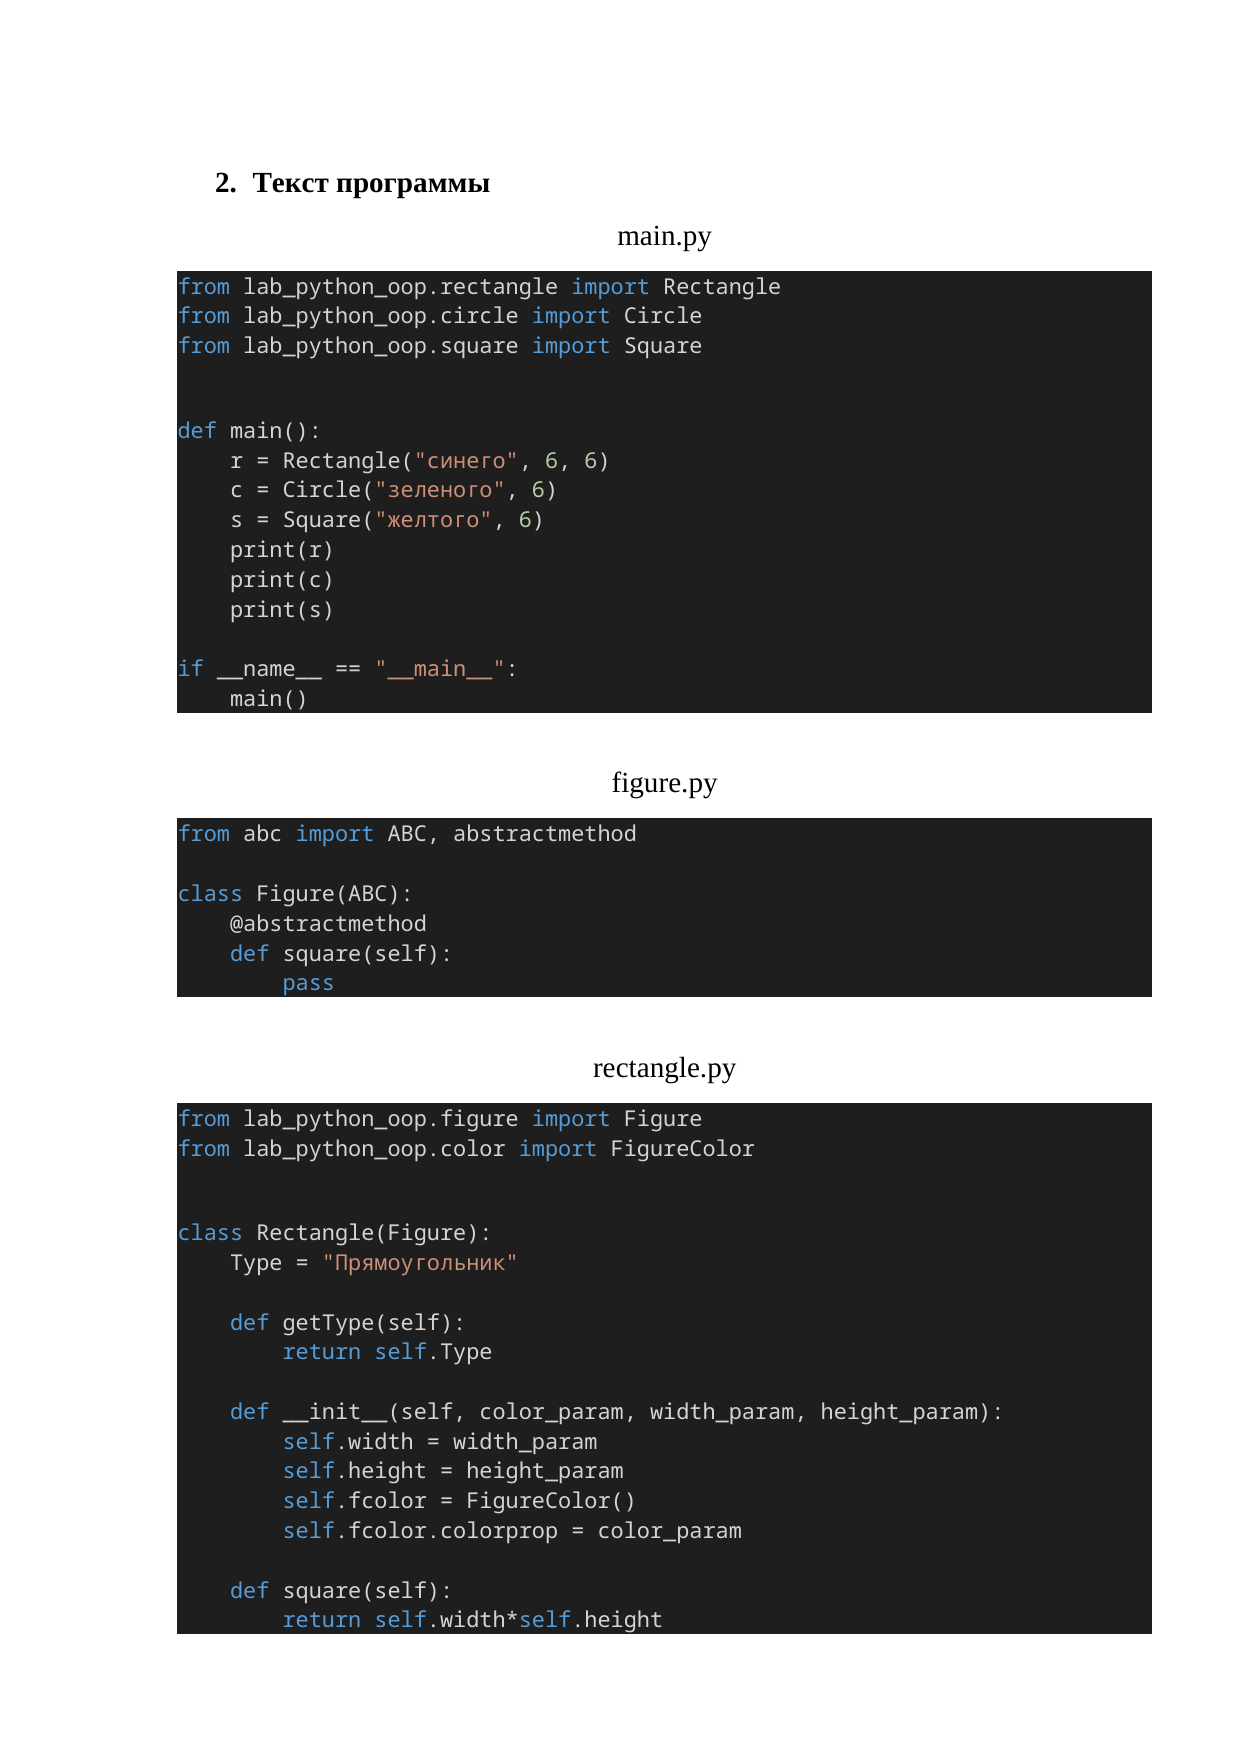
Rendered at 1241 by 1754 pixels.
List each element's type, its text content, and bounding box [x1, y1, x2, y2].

text self.height = height_param [177, 1455, 1152, 1485]
text print(r) [177, 534, 1152, 564]
text pass [177, 967, 1152, 997]
text Type = "Прямоугольник" [177, 1247, 1152, 1277]
text print(c) [177, 564, 1152, 593]
text c = Circle("зеленого", 6) [177, 474, 1152, 504]
text def square(self): [177, 937, 1152, 967]
list Текст программы [215, 165, 1152, 198]
text r = Rectangle("синего", 6, 6) [177, 444, 1152, 474]
text main.py [177, 218, 1152, 251]
text def __init__(self, color_param, width_param, height_param): [177, 1396, 1152, 1426]
text from lab_python_oop.circle import Circle [177, 300, 1152, 330]
text self.width = width_param [177, 1426, 1152, 1455]
text @abstractmethod [177, 908, 1152, 937]
text def getType(self): [177, 1306, 1152, 1336]
text def main(): [177, 415, 1152, 444]
text figure.py [177, 766, 1152, 799]
text main() [177, 683, 1152, 713]
text if __name__ == "__main__": [177, 653, 1152, 683]
text from lab_python_oop.square import Square [177, 330, 1152, 360]
text rectangle.py [177, 1050, 1152, 1083]
text from lab_python_oop.figure import Figure [177, 1103, 1152, 1132]
text from abc import ABC, abstractmethod [177, 818, 1152, 848]
text from lab_python_oop.color import FigureColor [177, 1132, 1152, 1162]
text class Figure(ABC): [177, 878, 1152, 908]
text self.fcolor = FigureColor() [177, 1485, 1152, 1515]
text def square(self): [177, 1574, 1152, 1604]
text class Rectangle(Figure): [177, 1217, 1152, 1247]
text self.fcolor.colorprop = color_param [177, 1515, 1152, 1545]
text print(s) [177, 593, 1152, 623]
text s = Square("желтого", 6) [177, 504, 1152, 534]
text from lab_python_oop.rectangle import Rectangle [177, 271, 1152, 300]
text return self.width*self.height [177, 1604, 1152, 1634]
text return self.Type [177, 1336, 1152, 1366]
